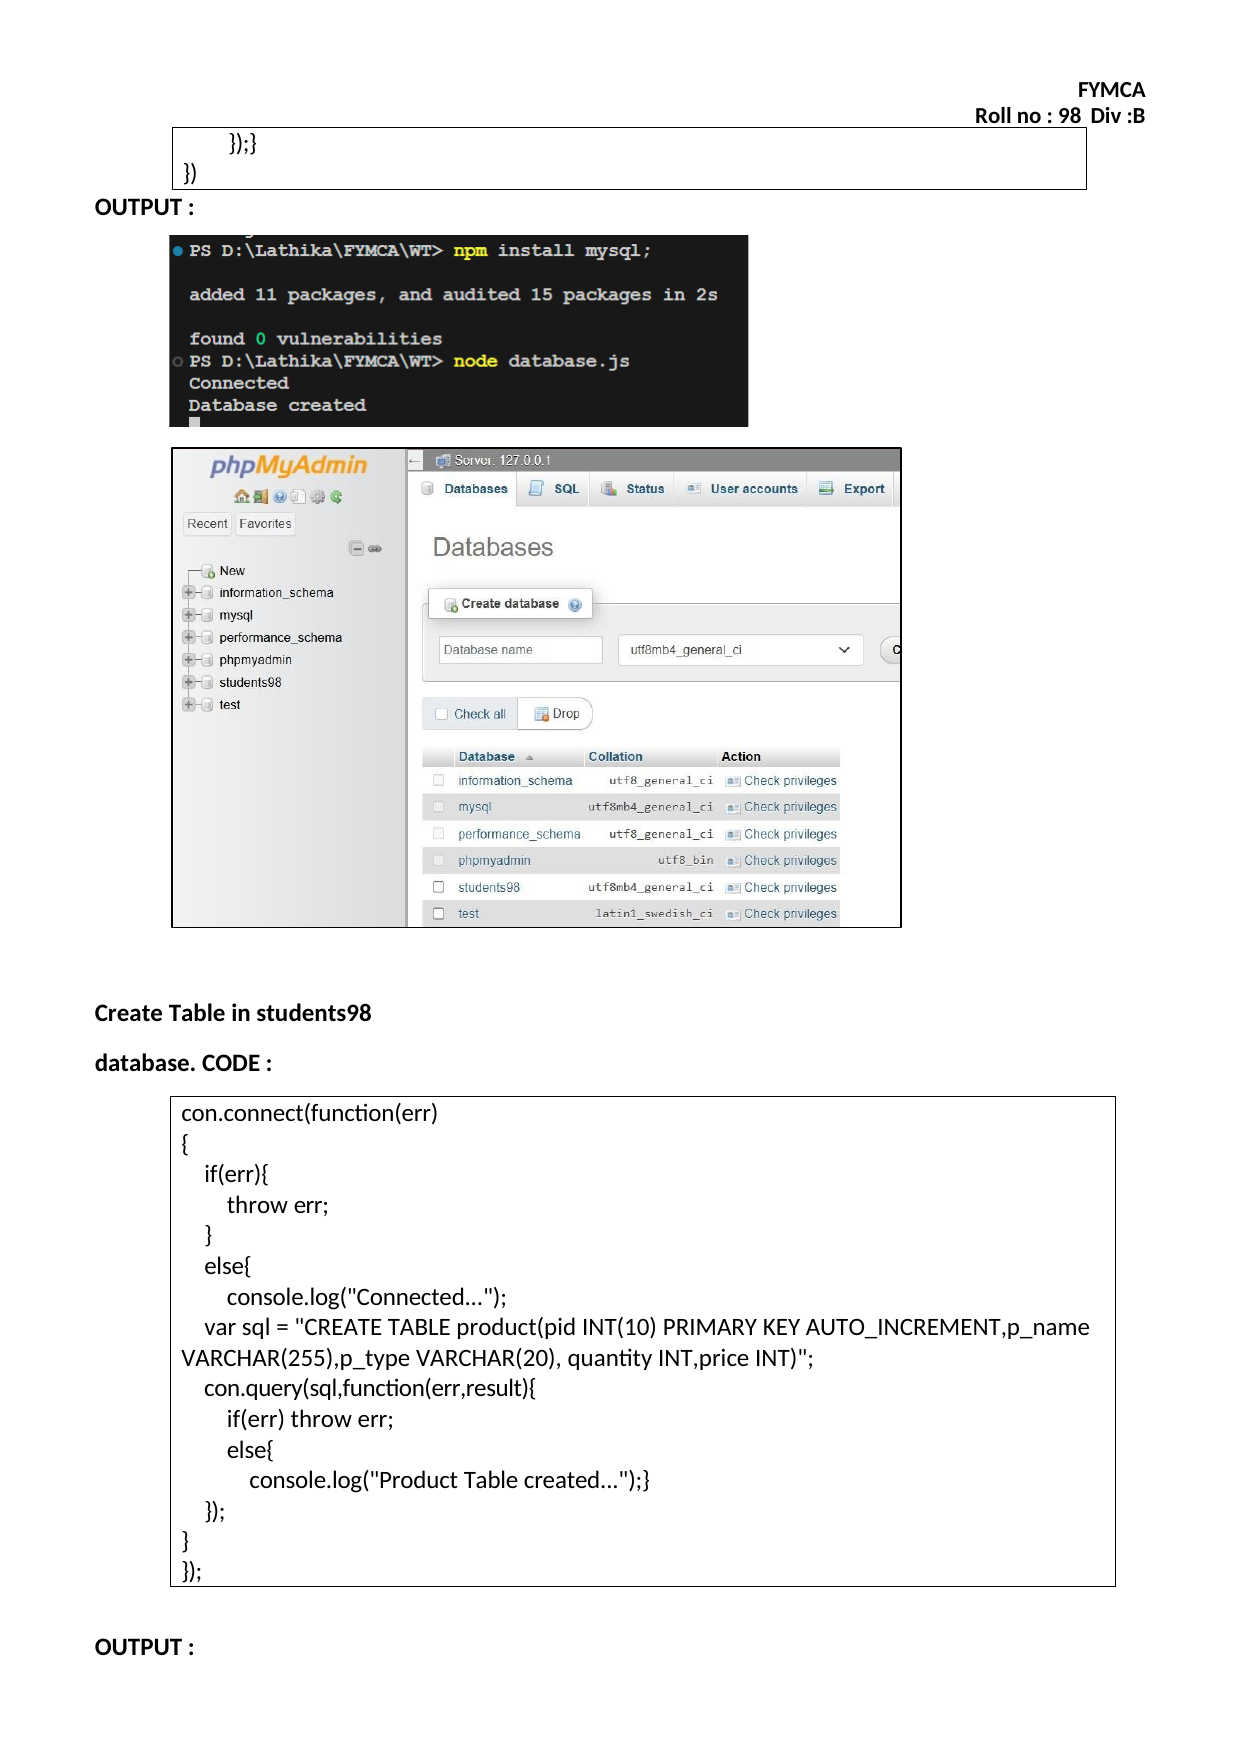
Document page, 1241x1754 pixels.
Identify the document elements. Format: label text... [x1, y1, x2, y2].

picture [173, 449, 900, 927]
picture [169, 235, 749, 427]
text Create Table in students98 database. CODE : [94, 997, 474, 1078]
text OUTPUT : [94, 191, 1152, 222]
text OUTPUT : [94, 1631, 1152, 1661]
